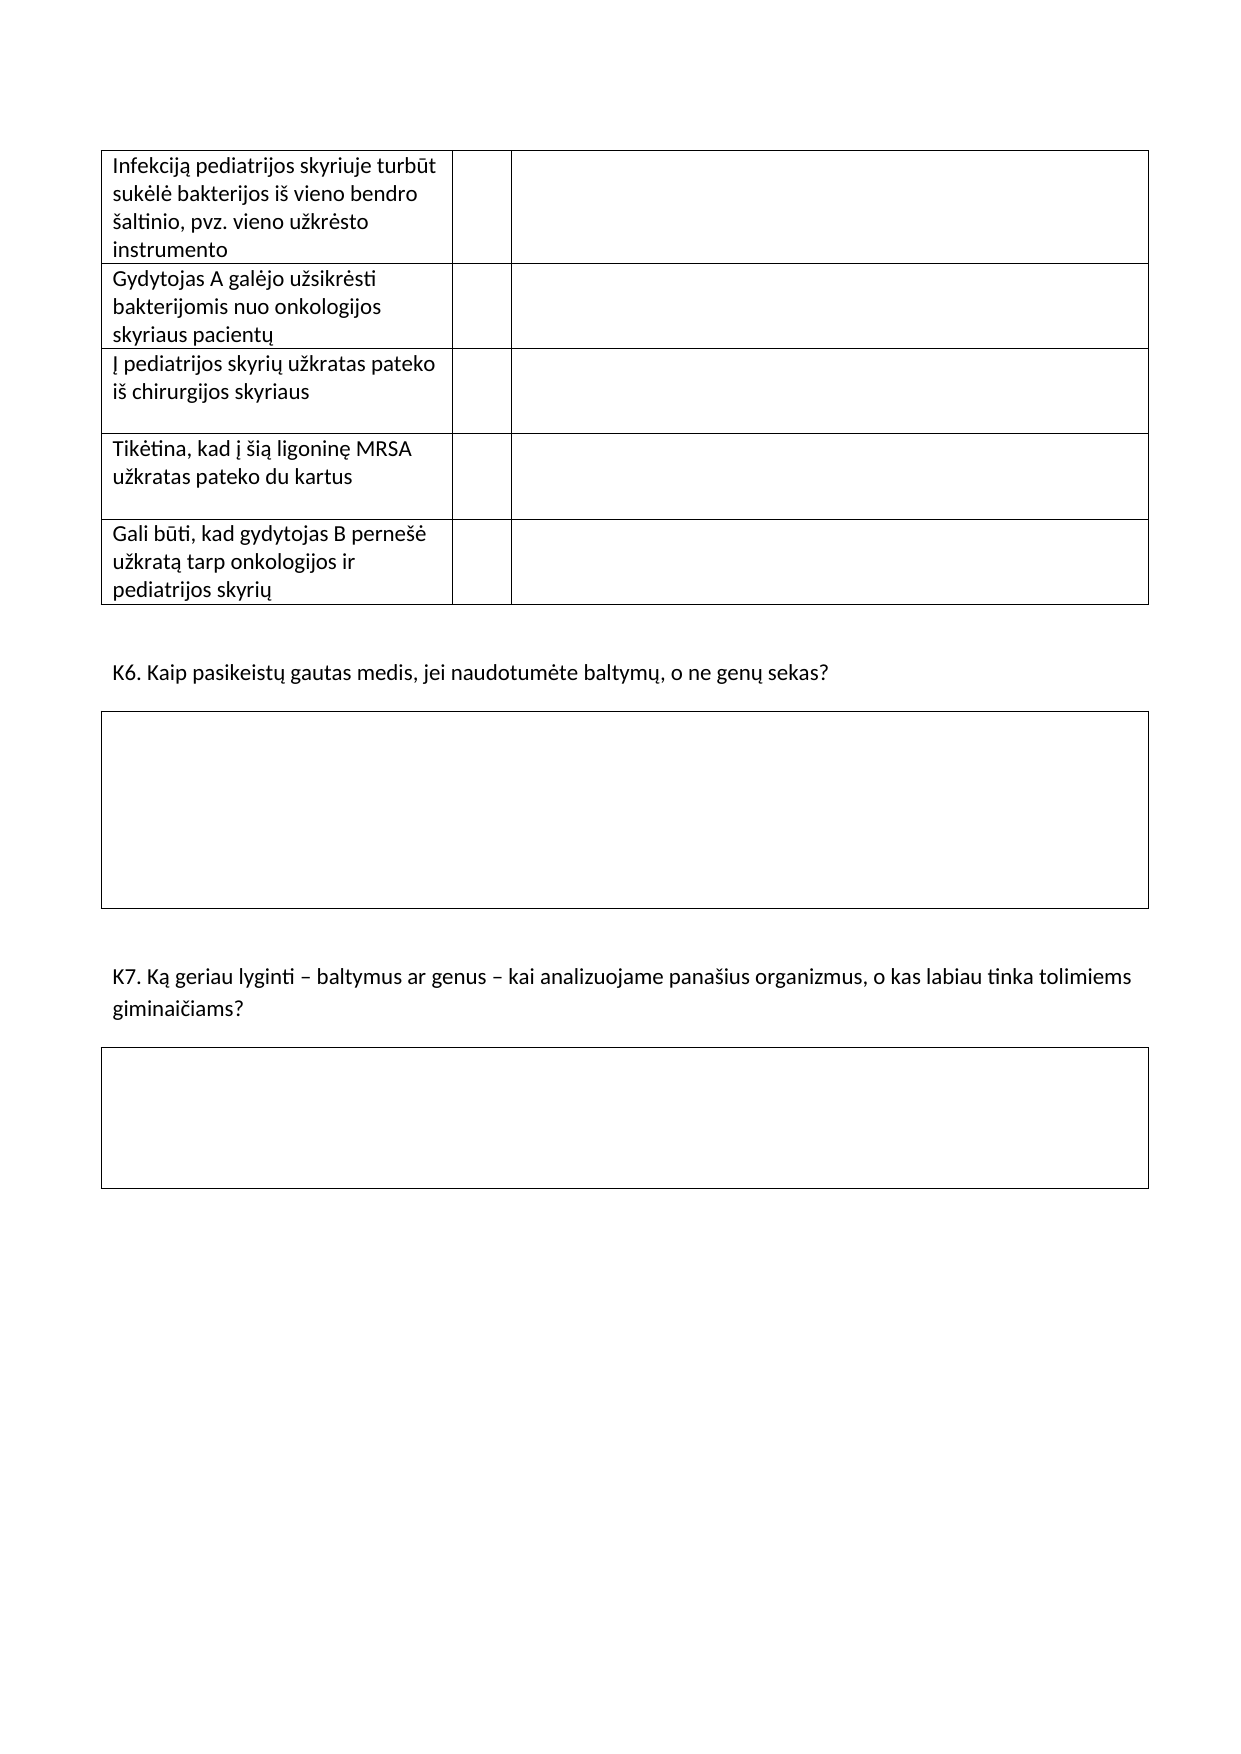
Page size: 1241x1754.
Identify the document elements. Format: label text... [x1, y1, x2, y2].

table_header [102, 712, 1148, 908]
table_header [102, 1048, 1148, 1188]
table_cell [512, 151, 1148, 263]
table_cell Gydytojas A galėjo užsikrėsti bakterijomis nuo onkologijos skyriaus pacientų [102, 264, 452, 348]
table_cell [453, 349, 511, 433]
text K7. Ką geriau lyginti – baltymus ar genus – kai analizuojame panašius organizmus, o kas labiau tinka tolimiems giminaičiams? [112, 962, 1137, 1022]
table_cell Infekciją pediatrijos skyriuje turbūt sukėlė bakterijos iš vieno bendro šaltinio, pvz. vieno užkrėsto instrumento [102, 151, 452, 263]
table_cell Tikėtina, kad į šią ligoninę MRSA užkratas pateko du kartus [102, 434, 452, 518]
table_cell [453, 520, 511, 603]
table_cell Į pediatrijos skyrių užkratas pateko iš chirurgijos skyriaus [102, 349, 452, 433]
table_cell Gali būti, kad gydytojas B pernešė užkratą tarp onkologijos ir pediatrijos skyrių [102, 520, 452, 603]
text K6. Kaip pasikeistų gautas medis, jei naudotumėte baltymų, o ne genų sekas? [112, 658, 1137, 686]
table_cell [512, 434, 1148, 518]
table_cell [453, 264, 511, 348]
table_cell [512, 264, 1148, 348]
table_cell [453, 151, 511, 263]
table_cell [512, 349, 1148, 433]
table_cell [453, 434, 511, 518]
table_cell [512, 520, 1148, 603]
